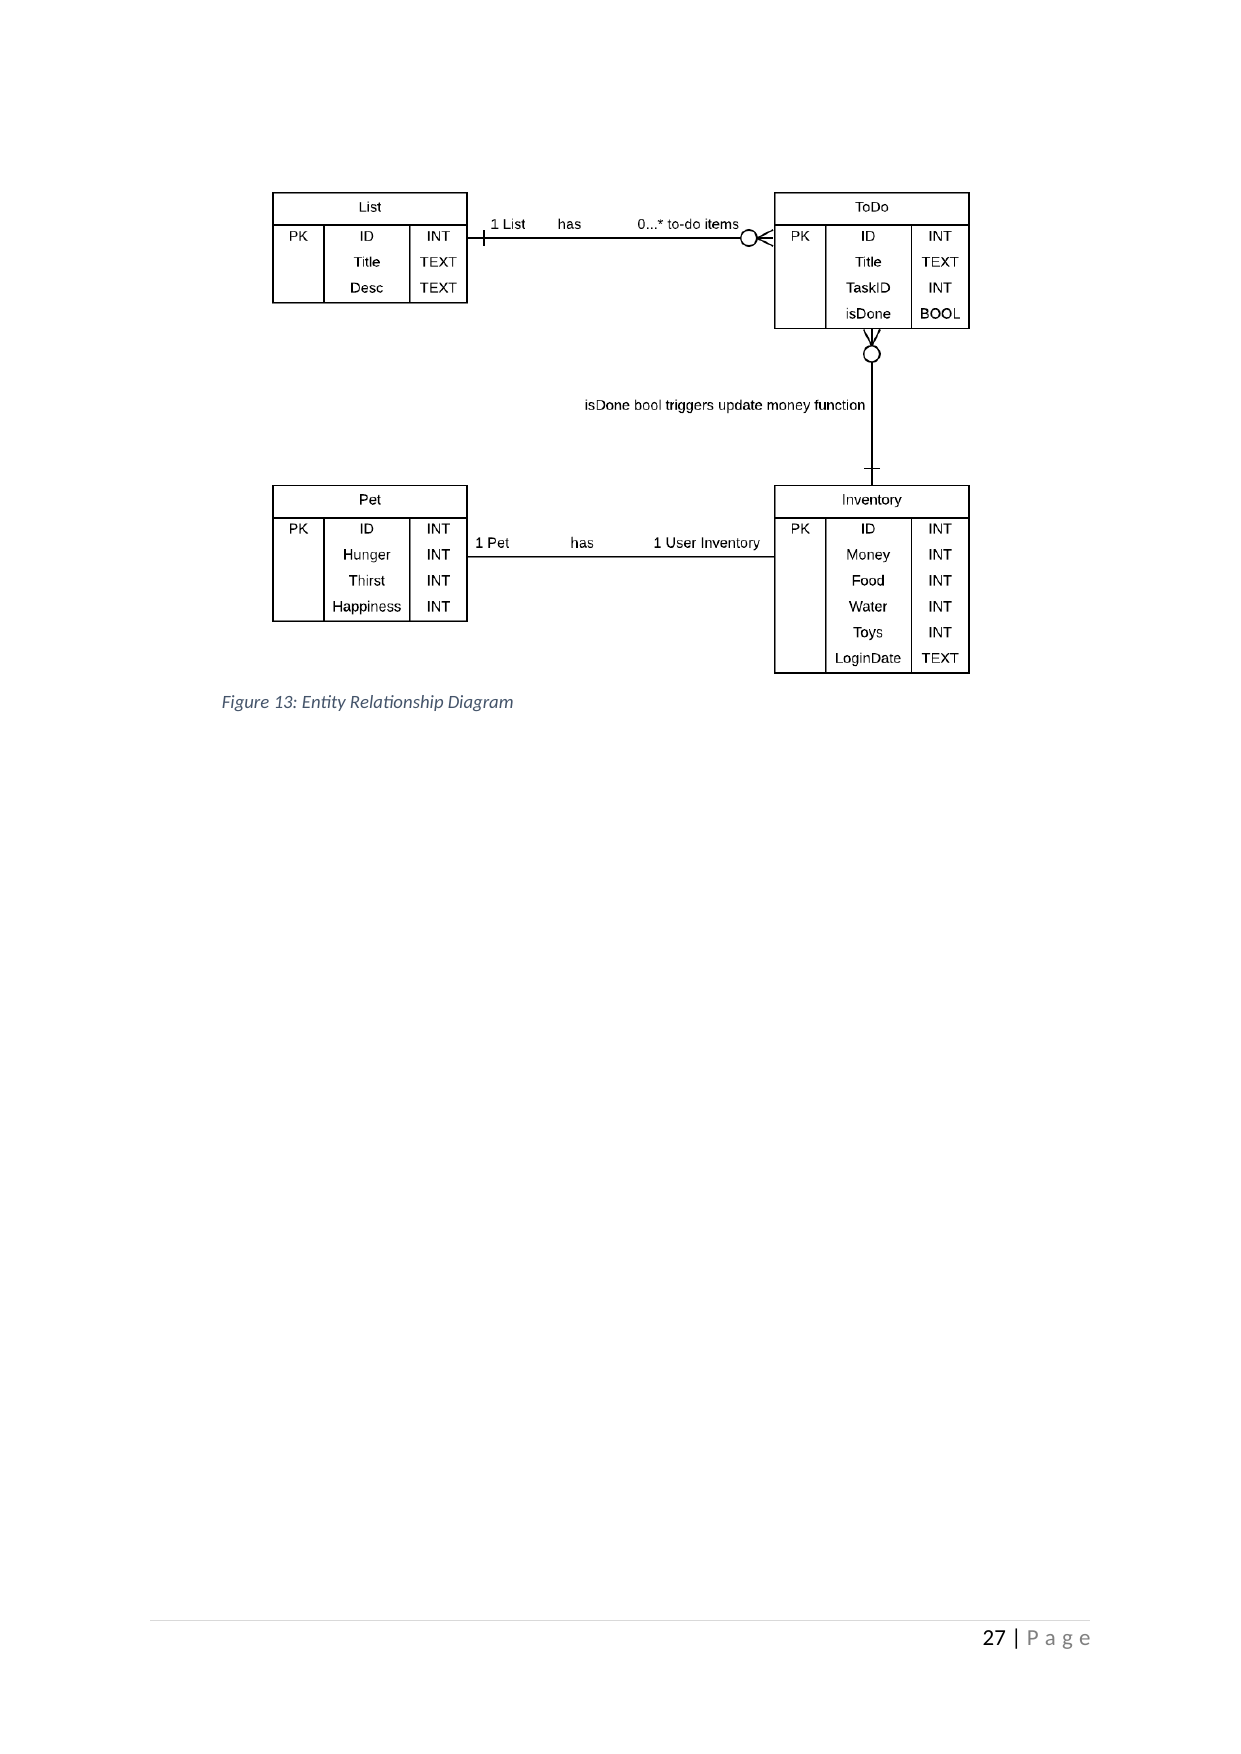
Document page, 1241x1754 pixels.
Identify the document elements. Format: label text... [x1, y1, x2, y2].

picture [240, 160, 1001, 690]
